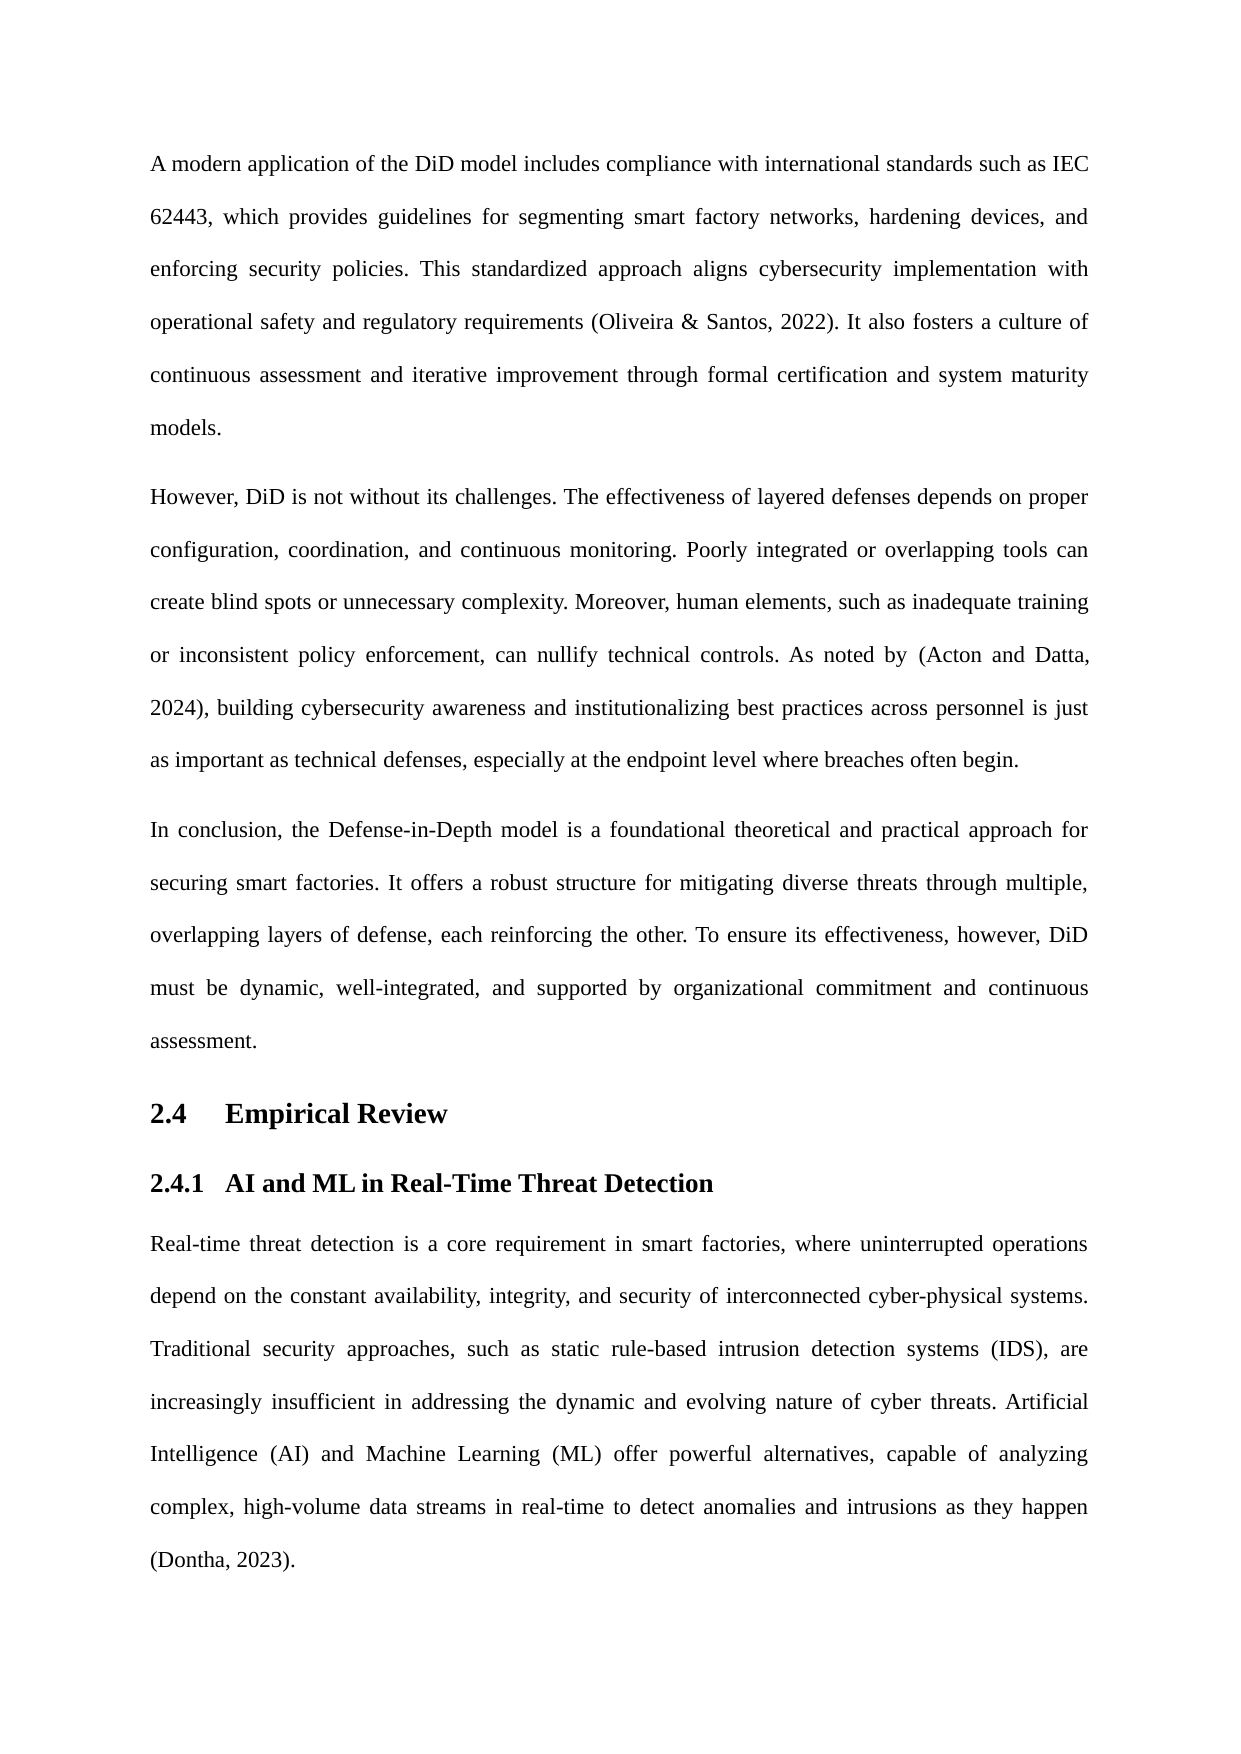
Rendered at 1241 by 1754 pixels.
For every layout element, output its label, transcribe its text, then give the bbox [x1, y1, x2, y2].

text However, DiD is not without its challenges. The effectiveness of layered defenses depends on proper configuration, coordination, and continuous monitoring. Poorly integrated or overlapping tools can create blind spots or unnecessary complexity. Moreover, human elements, such as inadequate training or inconsistent policy enforcement, can nullify technical controls. As noted by , building cybersecurity awareness and institutionalizing best practices across personnel is just as important as technical defenses, especially at the endpoint level where breaches often begin. [150, 483, 1090, 773]
subtitle 2.4 Empirical Review [150, 1096, 1090, 1129]
text In conclusion, the Defense-in-Depth model is a foundational theoretical and practical approach for securing smart factories. It offers a robust structure for mitigating diverse threats through multiple, overlapping layers of defense, each reinforcing the other. To ensure its effectiveness, however, DiD must be dynamic, well-integrated, and supported by organizational commitment and continuous assessment. [150, 816, 1090, 1053]
text A modern application of the DiD model includes compliance with international standards such as IEC 62443, which provides guidelines for segmenting smart factory networks, hardening devices, and enforcing security policies. This standardized approach aligns cybersecurity implementation with operational safety and regulatory requirements (Oliveira & Santos, 2022). It also fosters a culture of continuous assessment and iterative improvement through formal certification and system maturity models. [150, 150, 1090, 440]
text Real-time threat detection is a core requirement in smart factories, where uninterrupted operations depend on the constant availability, integrity, and security of interconnected cyber-physical systems. Traditional security approaches, such as static rule-based intrusion detection systems (IDS), are increasingly insufficient in addressing the dynamic and evolving nature of cyber threats. Artificial Intelligence (AI) and Machine Learning (ML) offer powerful alternatives, capable of analyzing complex, high-volume data streams in real-time to detect anomalies and intrusions as they happen . [150, 1229, 1090, 1572]
subtitle 2.4.1 AI and ML in Real-Time Threat Detection [150, 1167, 1090, 1198]
